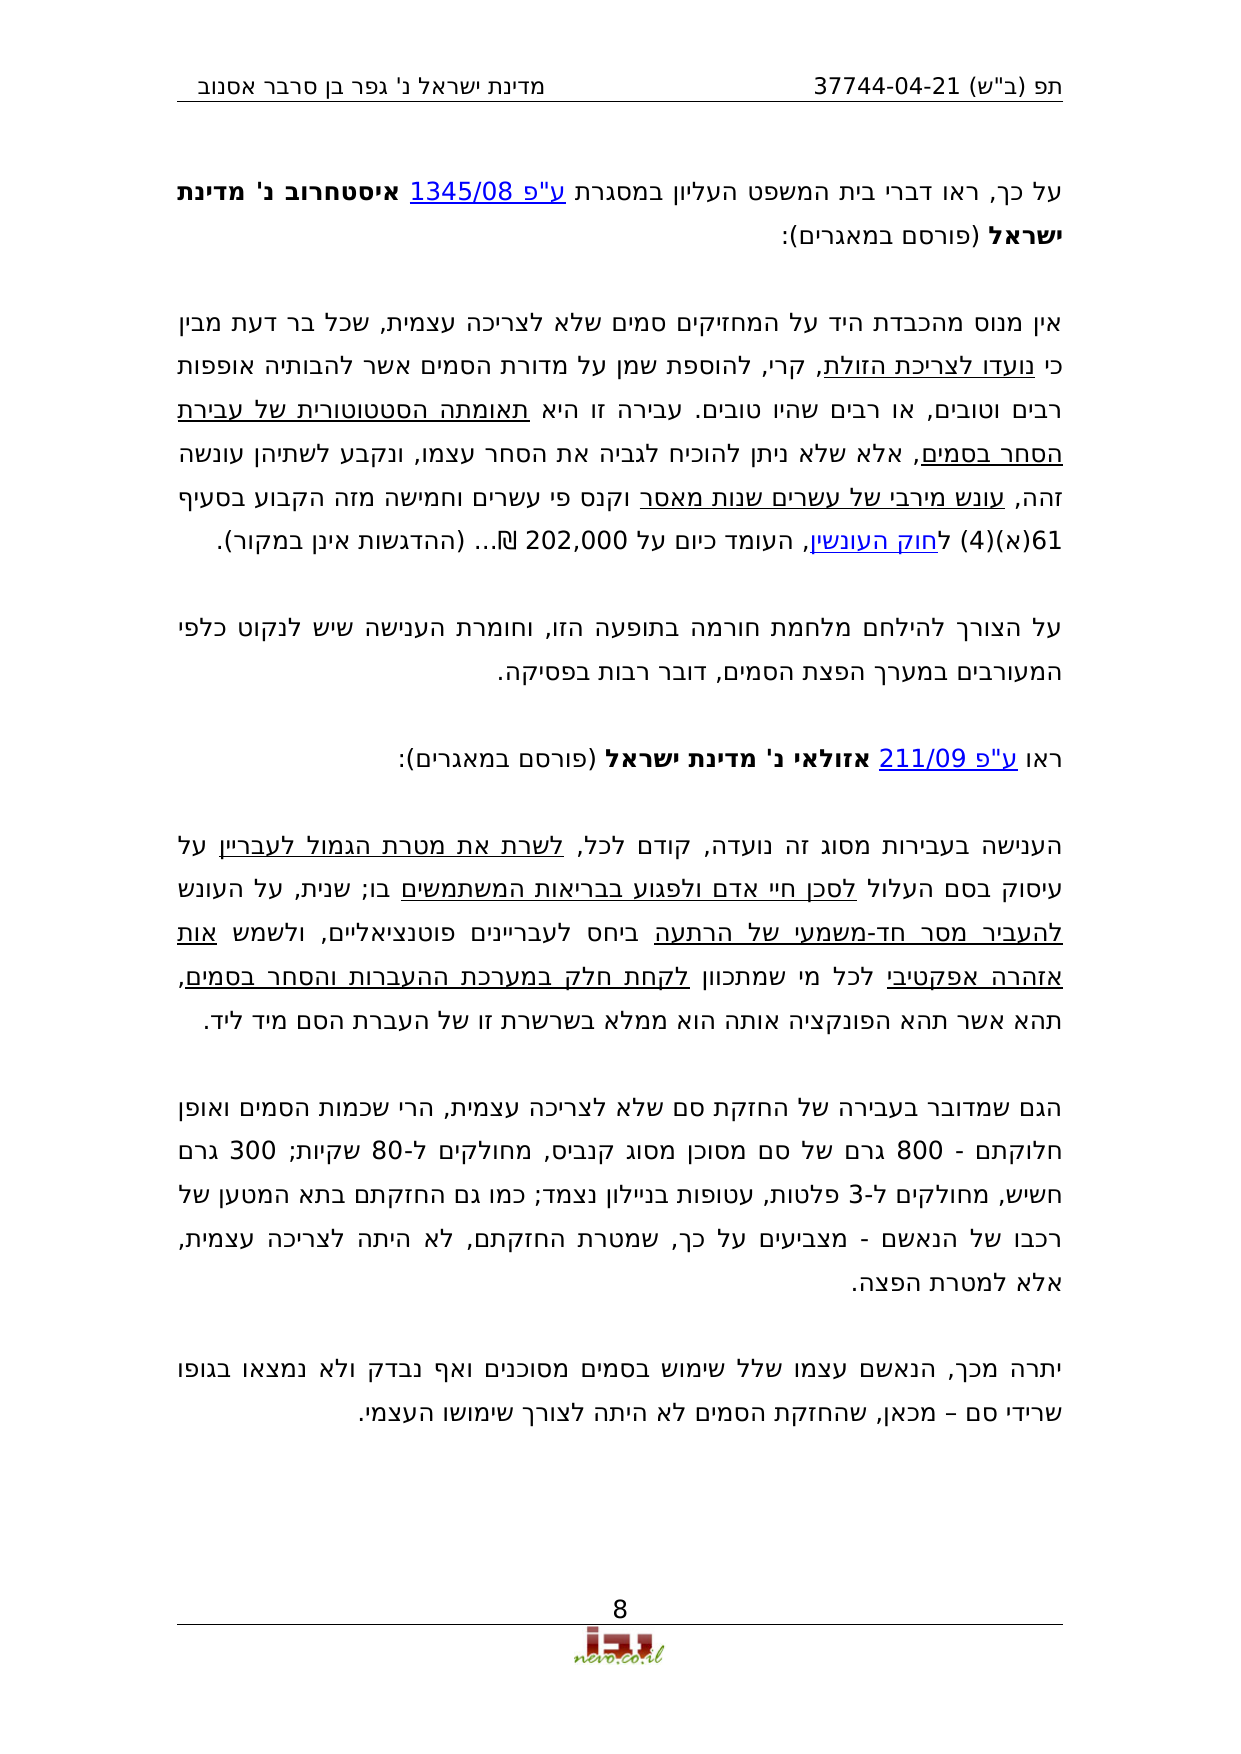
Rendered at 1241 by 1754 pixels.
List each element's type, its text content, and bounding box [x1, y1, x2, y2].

text אין מנוס מהכבדת היד על המחזיקים סמים שלא לצריכה עצמית, שכל בר דעת מבין כי נועדו לצריכת הזולת, קרי, להוספת שמן על מדורת הסמים אשר להבותיה אופפות רבים וטובים, או רבים שהיו טובים. עבירה זו היא תאומתה הסטטוטורית של עבירת הסחר בסמים, אלא שלא ניתן להוכיח לגביה את הסחר עצמו, ונקבע לשתיהן עונשה זהה, עונש מירבי של עשרים שנות מאסר וקנס פי עשרים וחמישה מזה הקבוע בסעיף 61(א)(4) לחוק העונשין, העומד כיום על 202,000 ₪... (ההדגשות אינן במקור). [177, 308, 1063, 556]
text הענישה בעבירות מסוג זה נועדה, קודם לכל, לשרת את מטרת הגמול לעבריין על עיסוק בסם העלול לסכן חיי אדם ולפגוע בבריאות המשתמשים בו; שנית, על העונש להעביר מסר חד-משמעי של הרתעה ביחס לעבריינים פוטנציאליים, ולשמש אות אזהרה אפקטיבי לכל מי שמתכוון לקחת חלק במערכת ההעברות והסחר בסמים, תהא אשר תהא הפונקציה אותה הוא ממלא בשרשרת זו של העברת הסם מיד ליד. [177, 831, 1063, 1035]
text הגם שמדובר בעבירה של החזקת סם שלא לצריכה עצמית, הרי שכמות הסמים ואופן חלוקתם - 800 גרם של סם מסוכן מסוג קנביס, מחולקים ל-80 שקיות; 300 גרם חשיש, מחולקים ל-3 פלטות, עטופות בניילון נצמד; כמו גם החזקתם בתא המטען של רכבו של הנאשם - מצביעים על כך, שמטרת החזקתם, לא היתה לצריכה עצמית, אלא למטרת הפצה. [177, 1093, 1063, 1297]
text ראו ע"פ 211/09 אזולאי נ' מדינת ישראל (פורסם במאגרים): [177, 744, 1063, 773]
text על כך, ראו דברי בית המשפט העליון במסגרת ע"פ 1345/08 איסטחרוב נ' מדינת ישראל (פורסם במאגרים): [177, 177, 1063, 250]
picture [574, 1626, 666, 1665]
text יתרה מכך, הנאשם עצמו שלל שימוש בסמים מסוכנים ואף נבדק ולא נמצאו בגופו שרידי סם – מכאן, שהחזקת הסמים לא היתה לצורך שימושו העצמי. [177, 1355, 1063, 1428]
text על הצורך להילחם מלחמת חורמה בתופעה הזו, וחומרת הענישה שיש לנקוט כלפי המעורבים במערך הפצת הסמים, דובר רבות בפסיקה. [177, 613, 1063, 686]
